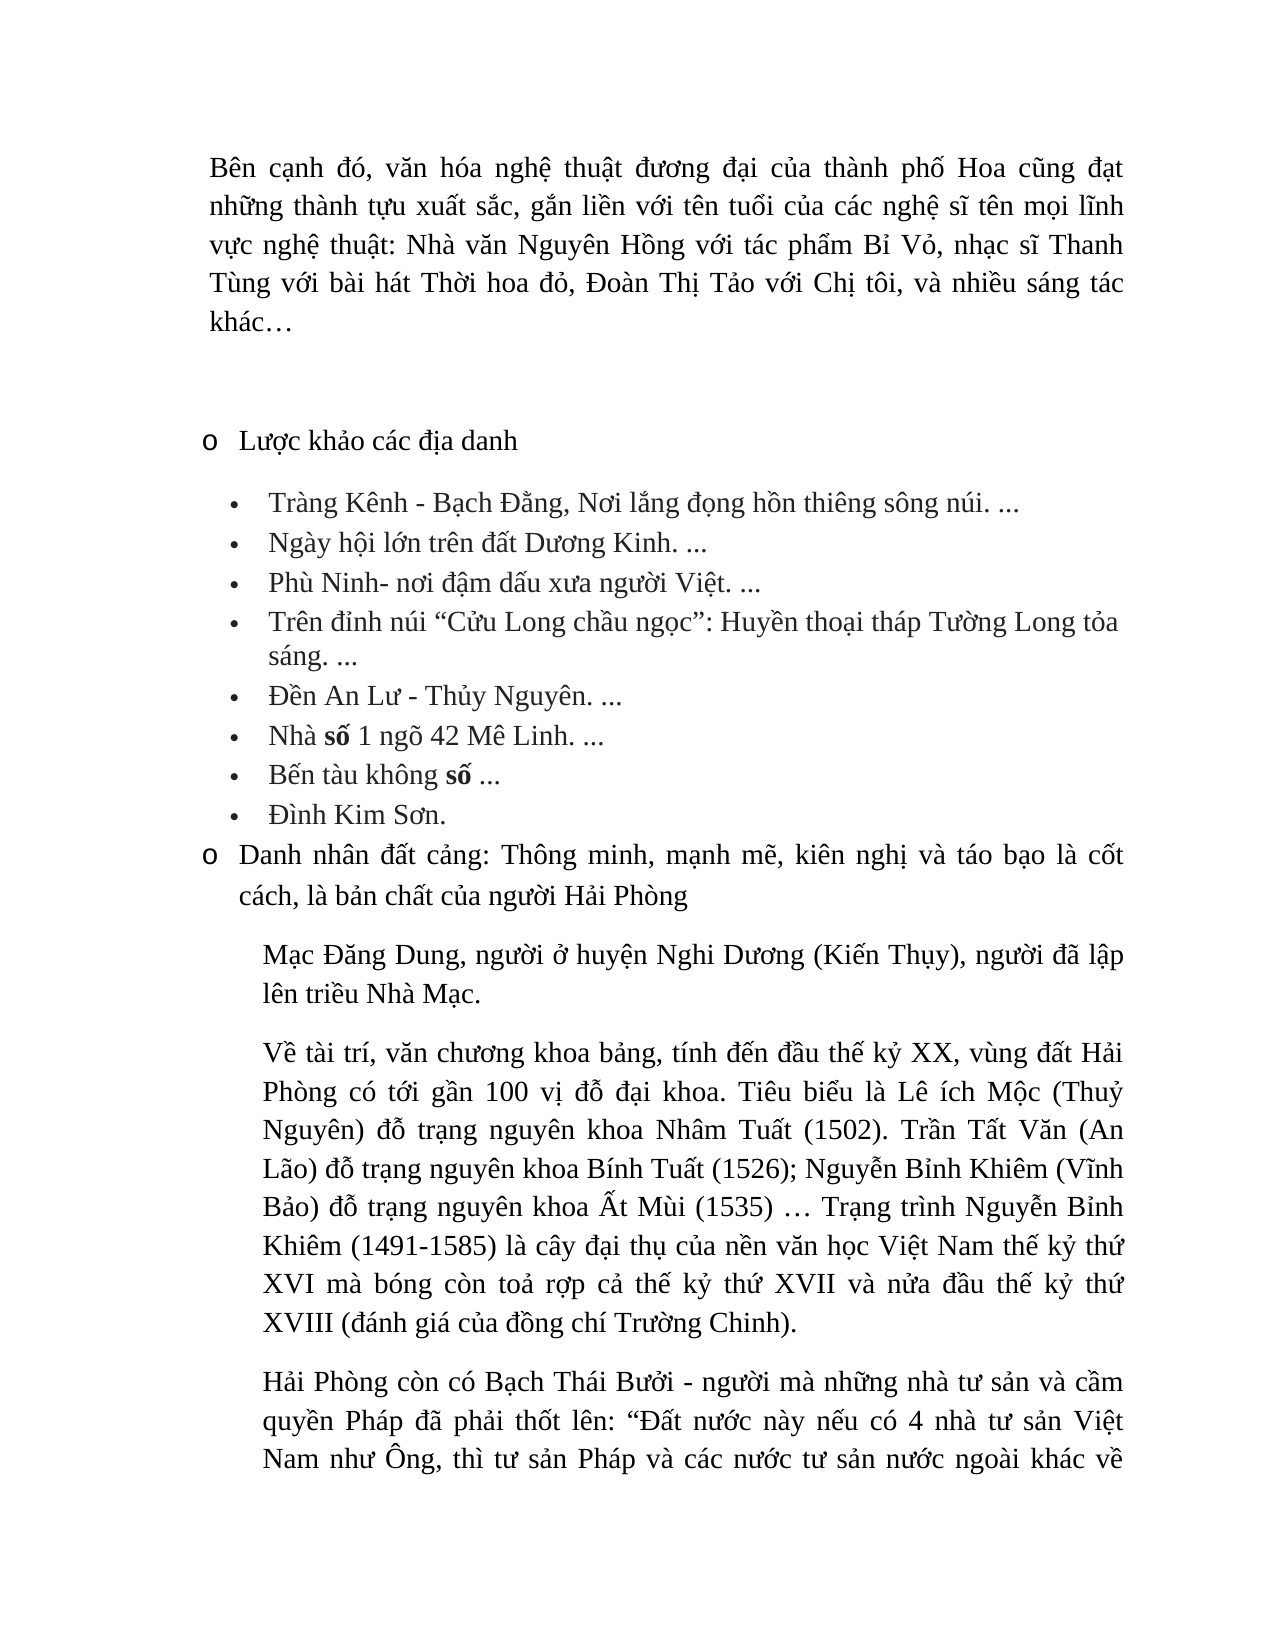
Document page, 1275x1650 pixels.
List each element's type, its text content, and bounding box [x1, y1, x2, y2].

list Tràng Kênh - Bạch Đằng, Nơi lắng đọng hồn thiêng sông núi. ... [231, 485, 1125, 519]
list Đình Kim Sơn. [231, 797, 1125, 831]
list Danh nhân đất cảng: Thông minh, mạnh mẽ, kiên nghị và táo bạo là cốt cách, là bản chất của người Hải Phòng [201, 837, 1125, 912]
list Bến tàu không số ... [231, 757, 1125, 791]
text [262, 1364, 1125, 1475]
list Nhà số 1 ngõ 42 Mê Linh. ... [231, 718, 1125, 751]
text Về tài trí, văn chương khoa bảng, tính đến đầu thế kỷ XX, vùng đất Hải Phòng có tới gần 100 vị đỗ đại khoa. Tiêu biểu là Lê ích Mộc (Thuỷ Nguyên) đỗ trạng nguyên khoa Nhâm Tuất (1502). Trần Tất Văn (An Lão) đỗ trạng nguyên khoa Bính Tuất (1526); Nguyễn Bỉnh Khiêm (Vĩnh Bảo) đỗ trạng nguyên khoa Ất Mùi (1535) … Trạng trình Nguyễn Bỉnh Khiêm (1491-1585) là cây đại thụ của nền văn học Việt Nam thế kỷ thứ XVI mà bóng còn toả rợp cả thế kỷ thứ XVII và nửa đầu thế kỷ thứ XVIII (đánh giá của đồng chí Trường Chinh). [262, 1035, 1125, 1339]
text Mạc Đăng Dung, người ở huyện Nghi Dương (Kiến Thụy), người đã lập lên triều Nhà Mạc. [262, 937, 1125, 1009]
list Phù Ninh- nơi đậm dấu xưa người Việt. ... [231, 565, 1125, 598]
list Trên đỉnh núi “Cửu Long chầu ngọc”: Huyền thoại tháp Tường Long tỏa sáng. ... [231, 604, 1125, 672]
list Ngày hội lớn trên đất Dương Kinh. ... [231, 525, 1125, 558]
text Bên cạnh đó, văn hóa nghệ thuật đương đại của thành phố Hoa cũng đạt những thành tựu xuất sắc, gắn liền với tên tuổi của các nghệ sĩ tên mọi lĩnh vực nghệ thuật: Nhà văn Nguyên Hồng với tác phẩm Bỉ Vỏ, nhạc sĩ Thanh Tùng với bài hát Thời hoa đỏ, Đoàn Thị Tảo với Chị tôi, và nhiều sáng tác khác… [209, 150, 1125, 338]
list Đền An Lư - Thủy Nguyên. ... [231, 678, 1125, 711]
list Lược khảo các địa danh [201, 423, 1125, 459]
